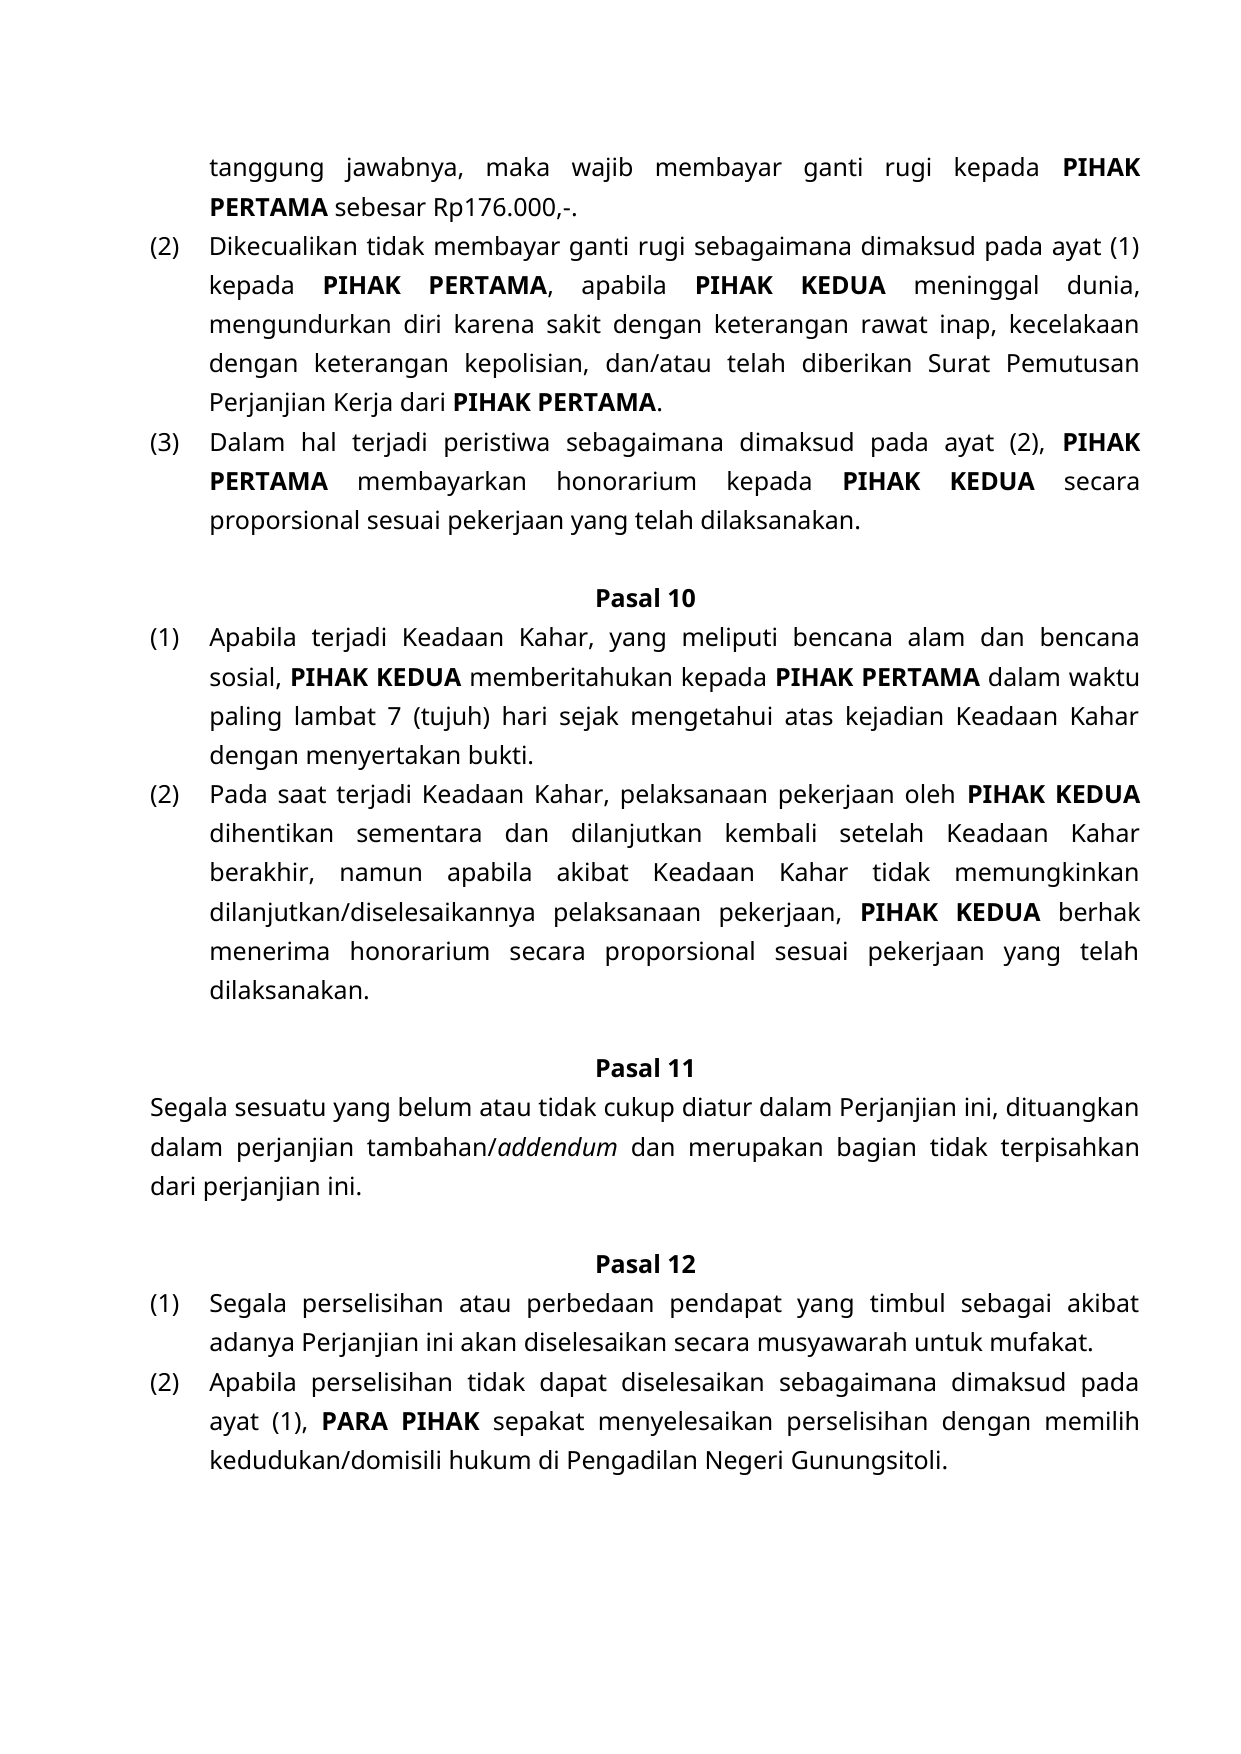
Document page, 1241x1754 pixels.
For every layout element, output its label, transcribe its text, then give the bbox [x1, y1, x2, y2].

text Segala sesuatu yang belum atau tidak cukup diatur dalam Perjanjian ini, dituangkan dalam perjanjian tambahan/addendum dan merupakan bagian tidak terpisahkan dari perjanjian ini. [150, 1090, 1140, 1202]
list (2) Dikecualikan tidak membayar ganti rugi sebagaimana dimaksud pada ayat (1) kepada PIHAK PERTAMA, apabila PIHAK KEDUA meninggal dunia, mengundurkan diri karena sakit dengan keterangan rawat inap, kecelakaan dengan keterangan kepolisian, dan/atau telah diberikan Surat Pemutusan Perjanjian Kerja dari PIHAK PERTAMA. [150, 228, 1140, 419]
list (1) Segala perselisihan atau perbedaan pendapat yang timbul sebagai akibat adanya Perjanjian ini akan diselesaikan secara musyawarah untuk mufakat. [150, 1286, 1140, 1359]
text Pasal 11 [150, 1051, 1140, 1085]
list (2) Apabila perselisihan tidak dapat diselesaikan sebagaimana dimaksud pada ayat (1), PARA PIHAK sepakat menyelesaikan perselisihan dengan memilih kedudukan/domisili hukum di Pengadilan Negeri Gunungsitoli. [150, 1364, 1140, 1477]
text Pasal 12 [150, 1247, 1140, 1281]
text Pasal 10 [150, 581, 1140, 615]
list (1) Apabila terjadi Keadaan Kahar, yang meliputi bencana alam dan bencana sosial, PIHAK KEDUA memberitahukan kepada PIHAK PERTAMA dalam waktu paling lambat 7 (tujuh) hari sejak mengetahui atas kejadian Keadaan Kahar dengan menyertakan bukti. [150, 620, 1140, 772]
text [150, 150, 1140, 223]
text (3) Dalam hal terjadi peristiwa sebagaimana dimaksud pada ayat (2), PIHAK PERTAMA membayarkan honorarium kepada PIHAK KEDUA secara proporsional sesuai pekerjaan yang telah dilaksanakan. [150, 424, 1140, 537]
list (2) Pada saat terjadi Keadaan Kahar, pelaksanaan pekerjaan oleh PIHAK KEDUA dihentikan sementara dan dilanjutkan kembali setelah Keadaan Kahar berakhir, namun apabila akibat Keadaan Kahar tidak memungkinkan dilanjutkan/diselesaikannya pelaksanaan pekerjaan, PIHAK KEDUA berhak menerima honorarium secara proporsional sesuai pekerjaan yang telah dilaksanakan. [150, 777, 1140, 1007]
